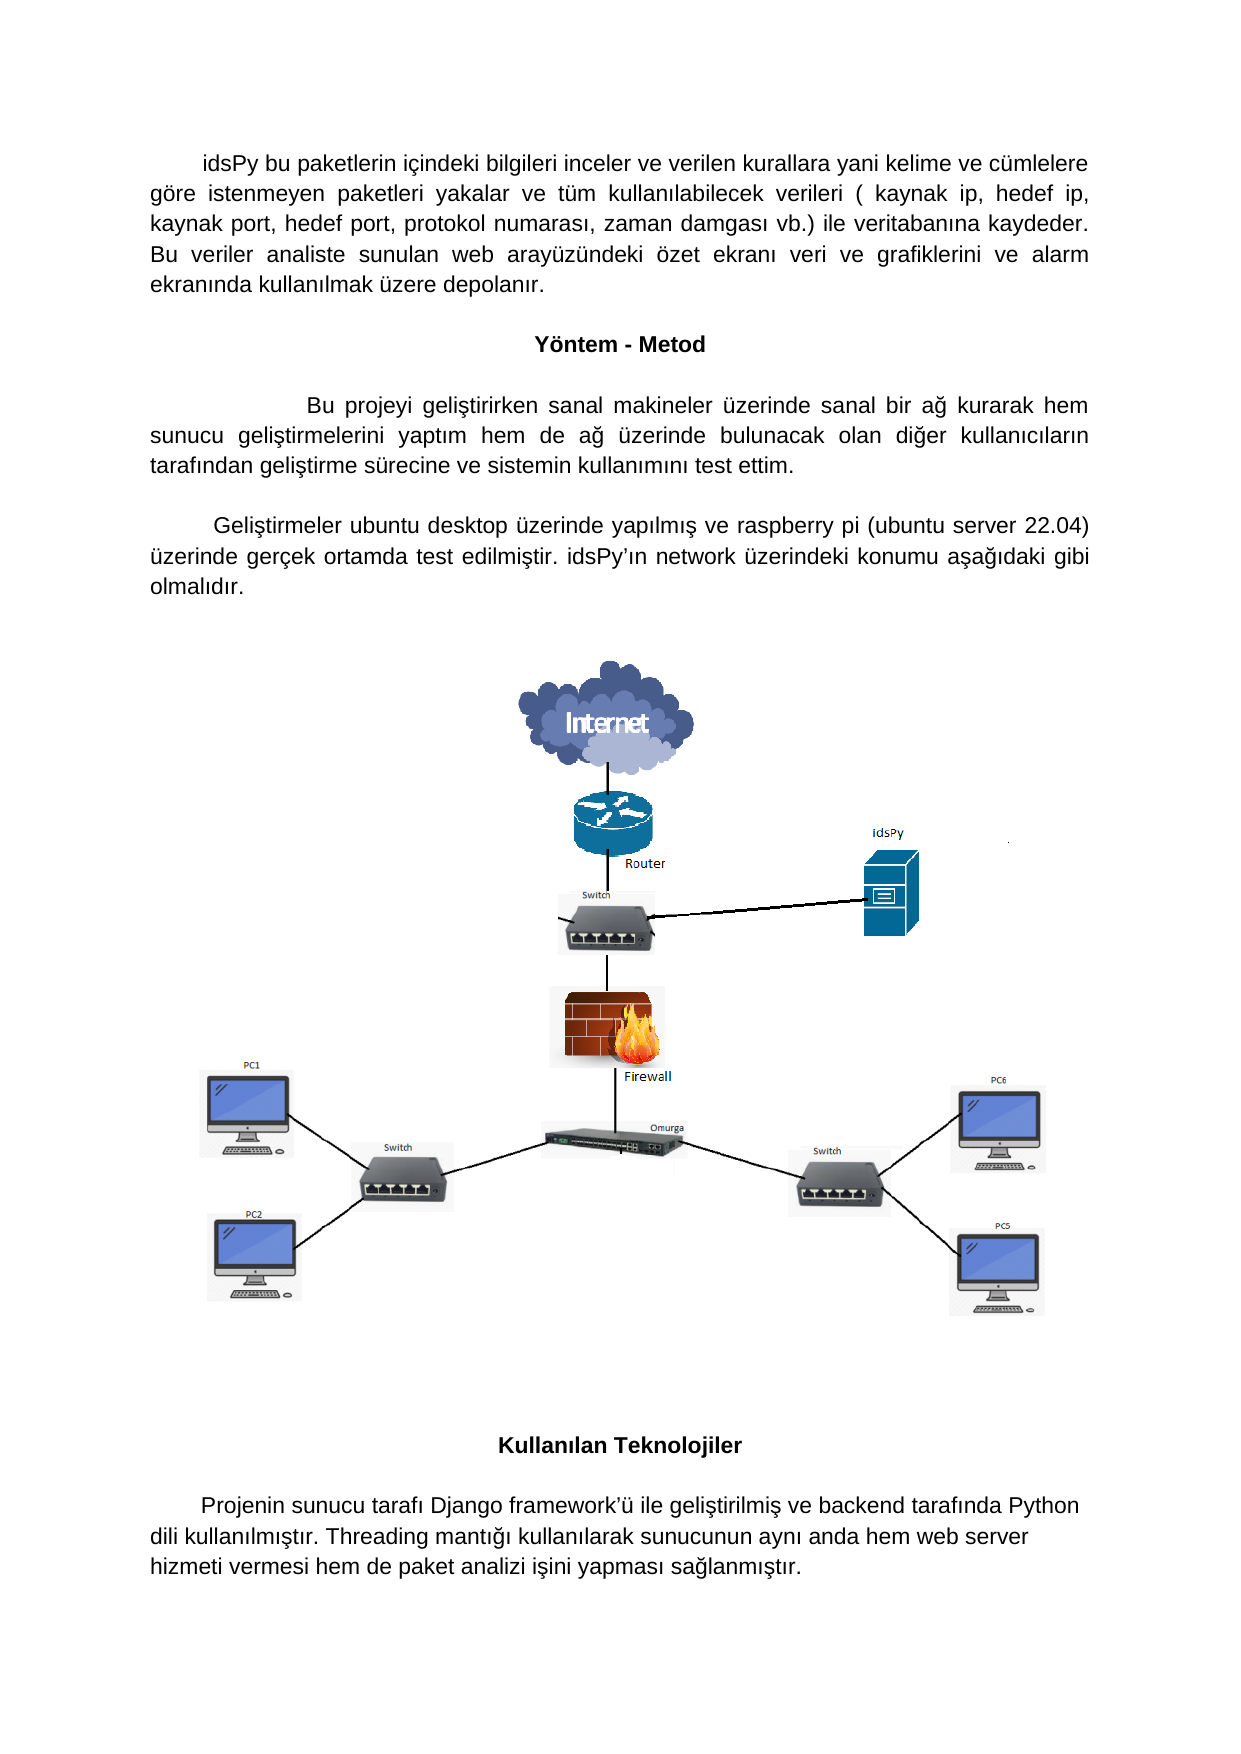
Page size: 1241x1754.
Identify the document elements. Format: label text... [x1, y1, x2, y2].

picture [150, 633, 1091, 1338]
text Kullanılan Teknolojiler [150, 1432, 1090, 1458]
text Bu projeyi geliştirirken sanal makineler üzerinde sanal bir ağ kurarak hem sunucu geliştirmelerini yaptım hem de ağ üzerinde bulunacak olan diğer kullanıcıların tarafından geliştirme sürecine ve sistemin kullanımını test ettim. [150, 392, 1090, 478]
text Geliştirmeler ubuntu desktop üzerinde yapılmış ve raspberry pi (ubuntu server 22.04) üzerinde gerçek ortamda test edilmiştir. idsPy’ın network üzerindeki konumu aşağıdaki gibi olmalıdır. [150, 512, 1090, 599]
text idsPy bu paketlerin içindeki bilgileri inceler ve verilen kurallara yani kelime ve cümlelere göre istenmeyen paketleri yakalar ve tüm kullanılabilecek verileri ( kaynak ip, hedef ip, kaynak port, hedef port, protokol numarası, zaman damgası vb.) ile veritabanına kaydeder. Bu veriler analiste sunulan web arayüzündeki özet ekranı veri ve grafiklerini ve alarm ekranında kullanılmak üzere depolanır. [150, 150, 1090, 297]
text Yöntem - Metod [150, 331, 1090, 358]
text Projenin sunucu tarafı Django framework’ü ile geliştirilmiş ve backend tarafında Python dili kullanılmıştır. Threading mantığı kullanılarak sunucunun aynı anda hem web server hizmeti vermesi hem de paket analizi işini yapması sağlanmıştır. [150, 1492, 1090, 1579]
